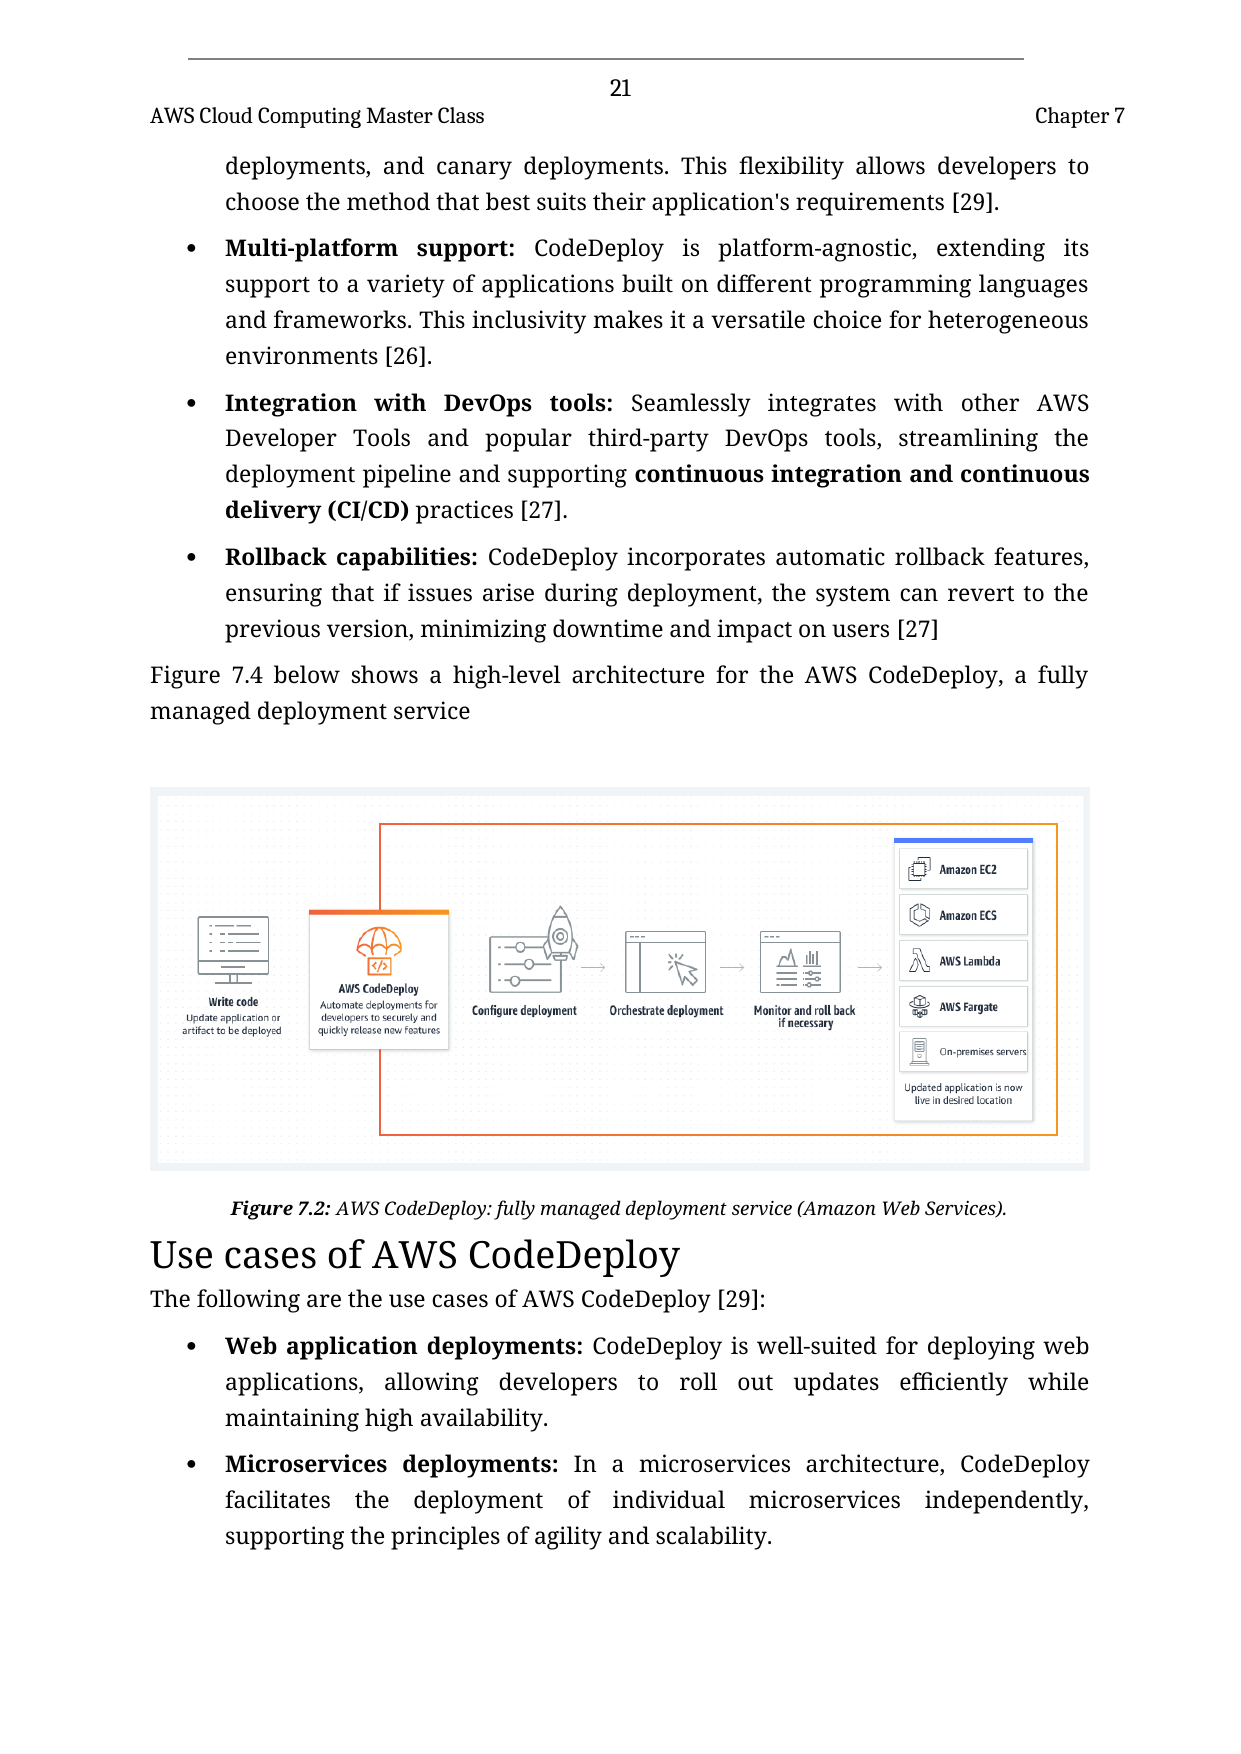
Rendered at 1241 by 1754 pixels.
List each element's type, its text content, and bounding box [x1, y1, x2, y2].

list Integration with DevOps tools: Seamlessly integrates with other AWS Developer Tools and popular third-party DevOps tools, streamlining the deployment pipeline and supporting continuous integration and continuous delivery (CI/CD) practices. [187, 386, 1090, 526]
text Use cases of AWS CodeDeploy [150, 1228, 1090, 1279]
list Microservices deployments: In a microservices architecture, CodeDeploy facilitates the deployment of individual microservices independently, supporting the principles of agility and scalability. [187, 1448, 1090, 1551]
text The following are the use cases of AWS CodeDeploy: [150, 1283, 1090, 1315]
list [187, 150, 1090, 217]
text Figure 7.4 below shows a high-level architecture for the AWS CodeDeploy, a fully managed deployment service [150, 659, 1090, 726]
list Web application deployments: CodeDeploy is well-suited for deploying web applications, allowing developers to roll out updates efficiently while maintaining high availability. [187, 1330, 1090, 1433]
list Multi-platform support: CodeDeploy is platform-agnostic, extending its support to a variety of applications built on different programming languages and frameworks. This inclusivity makes it a versatile choice for heterogeneous environments. [187, 232, 1090, 371]
list Rollback capabilities: CodeDeploy incorporates automatic rollback features, ensuring that if issues arise during deployment, the system can revert to the previous version, minimizing downtime and impact on users [187, 541, 1090, 644]
picture [150, 787, 1091, 1171]
